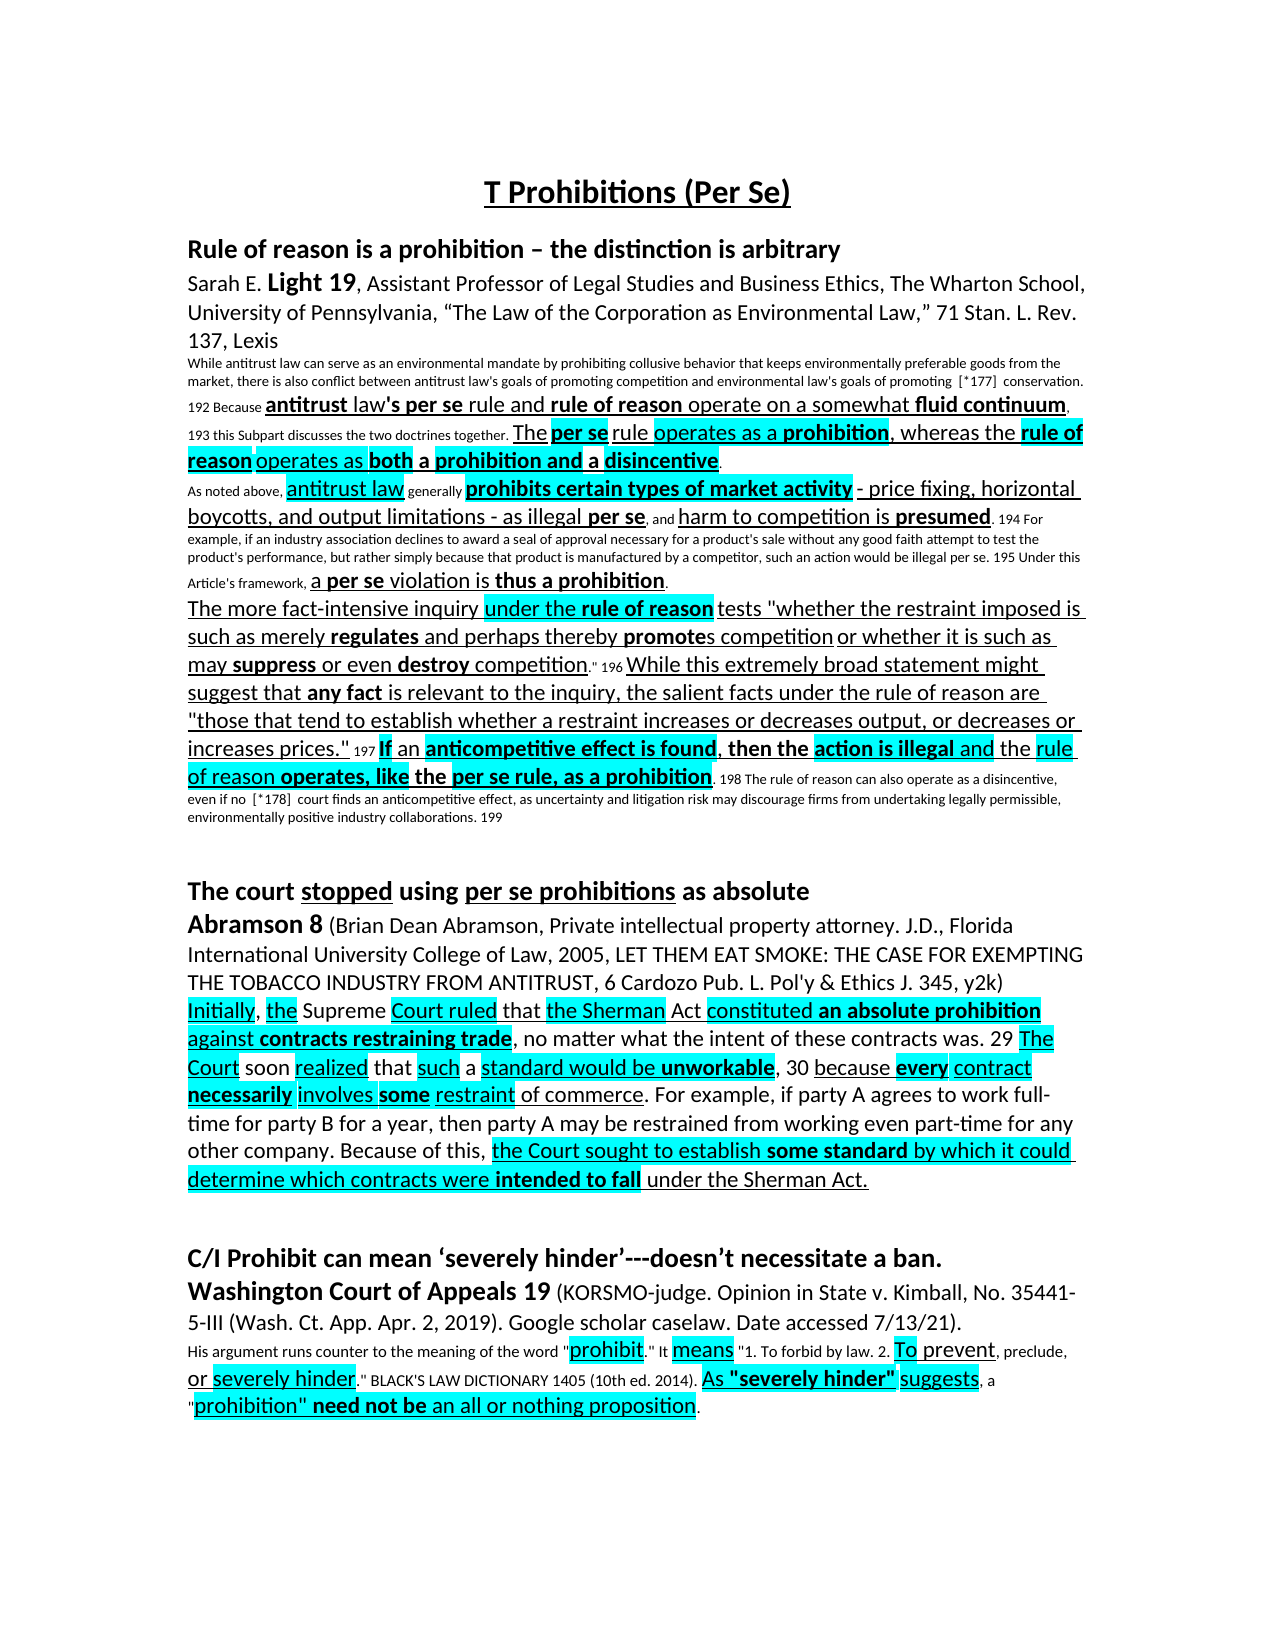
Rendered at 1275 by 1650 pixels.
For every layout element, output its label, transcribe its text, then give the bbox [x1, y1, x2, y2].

text The more fact-intensive inquiry under the rule of reason tests "whether the restraint imposed is such as merely regulates and perhaps thereby promotes competition or whether it is such as may suppress or even destroy competition." 196 While this extremely broad statement might suggest that any fact is relevant to the inquiry, the salient facts under the rule of reason are "those that tend to establish whether a restraint increases or decreases output, or decreases or increases prices." 197 If an anticompetitive effect is found, then the action is illegal and the rule of reason operates, like the per se rule, as a prohibition. 198 The rule of reason can also operate as a disincentive, even if no [*178] court finds an anticompetitive effect, as uncertainty and litigation risk may discourage firms from undertaking legally permissible, environmentally positive industry collaborations. 199 [187, 594, 1087, 826]
text C/I Prohibit can mean ‘severely hinder’---doesn’t necessitate a ban. [187, 1242, 1087, 1274]
text Washington Court of Appeals 19 (KORSMO-judge. Opinion in State v. Kimball, No. 35441-5-III (Wash. Ct. App. Apr. 2, 2019). Google scholar caselaw. Date accessed 7/13/21). [187, 1274, 1087, 1336]
text While antitrust law can serve as an environmental mandate by prohibiting collusive behavior that keeps environmentally preferable goods from the market, there is also conflict between antitrust law's goals of promoting competition and environmental law's goals of promoting [*177] conservation. 192 Because antitrust law's per se rule and rule of reason operate on a somewhat fluid continuum, 193 this Subpart discusses the two doctrines together. The per se rule operates as a prohibition, whereas the rule of reason operates as both a prohibition and a disincentive. [187, 354, 1087, 474]
text Abramson 8 (Brian Dean Abramson, Private intellectual property attorney. J.D., Florida International University College of Law, 2005, LET THEM EAT SMOKE: THE CASE FOR EXEMPTING THE TOBACCO INDUSTRY FROM ANTITRUST, 6 Cardozo Pub. L. Pol'y & Ethics J. 345, y2k) [187, 907, 1087, 997]
text T Prohibitions (Per Se) [187, 171, 1087, 212]
text Initially, the Supreme Court ruled that the Sherman Act constituted an absolute prohibition against contracts restraining trade, no matter what the intent of these contracts was. 29 The Court soon realized that such a standard would be unworkable, 30 because every contract necessarily involves some restraint of commerce. For example, if party A agrees to work full-time for party B for a year, then party A may be restrained from working even part-time for any other company. Because of this, the Court sought to establish some standard by which it could determine which contracts were intended to fall under the Sherman Act. [187, 997, 1087, 1193]
text His argument runs counter to the meaning of the word "prohibit." It means "1. To forbid by law. 2. To prevent, preclude, or severely hinder." BLACK'S LAW DICTIONARY 1405 (10th ed. 2014). As "severely hinder" suggests, a "prohibition" need not be an all or nothing proposition. [187, 1336, 1087, 1420]
text The court stopped using per se prohibitions as absolute [187, 874, 1087, 907]
text Sarah E. Light 19, Assistant Professor of Legal Studies and Business Ethics, The Wharton School, University of Pennsylvania, “The Law of the Corporation as Environmental Law,” 71 Stan. L. Rev. 137, Lexis [187, 265, 1087, 354]
text Rule of reason is a prohibition – the distinction is arbitrary [187, 232, 1087, 265]
text As noted above, antitrust law generally prohibits certain types of market activity - price fixing, horizontal boycotts, and output limitations - as illegal per se, and harm to competition is presumed. 194 For example, if an industry association declines to award a seal of approval necessary for a product's sale without any good faith attempt to test the product's performance, but rather simply because that product is manufactured by a competitor, such an action would be illegal per se. 195 Under this Article's framework, a per se violation is thus a prohibition. [187, 474, 1087, 594]
